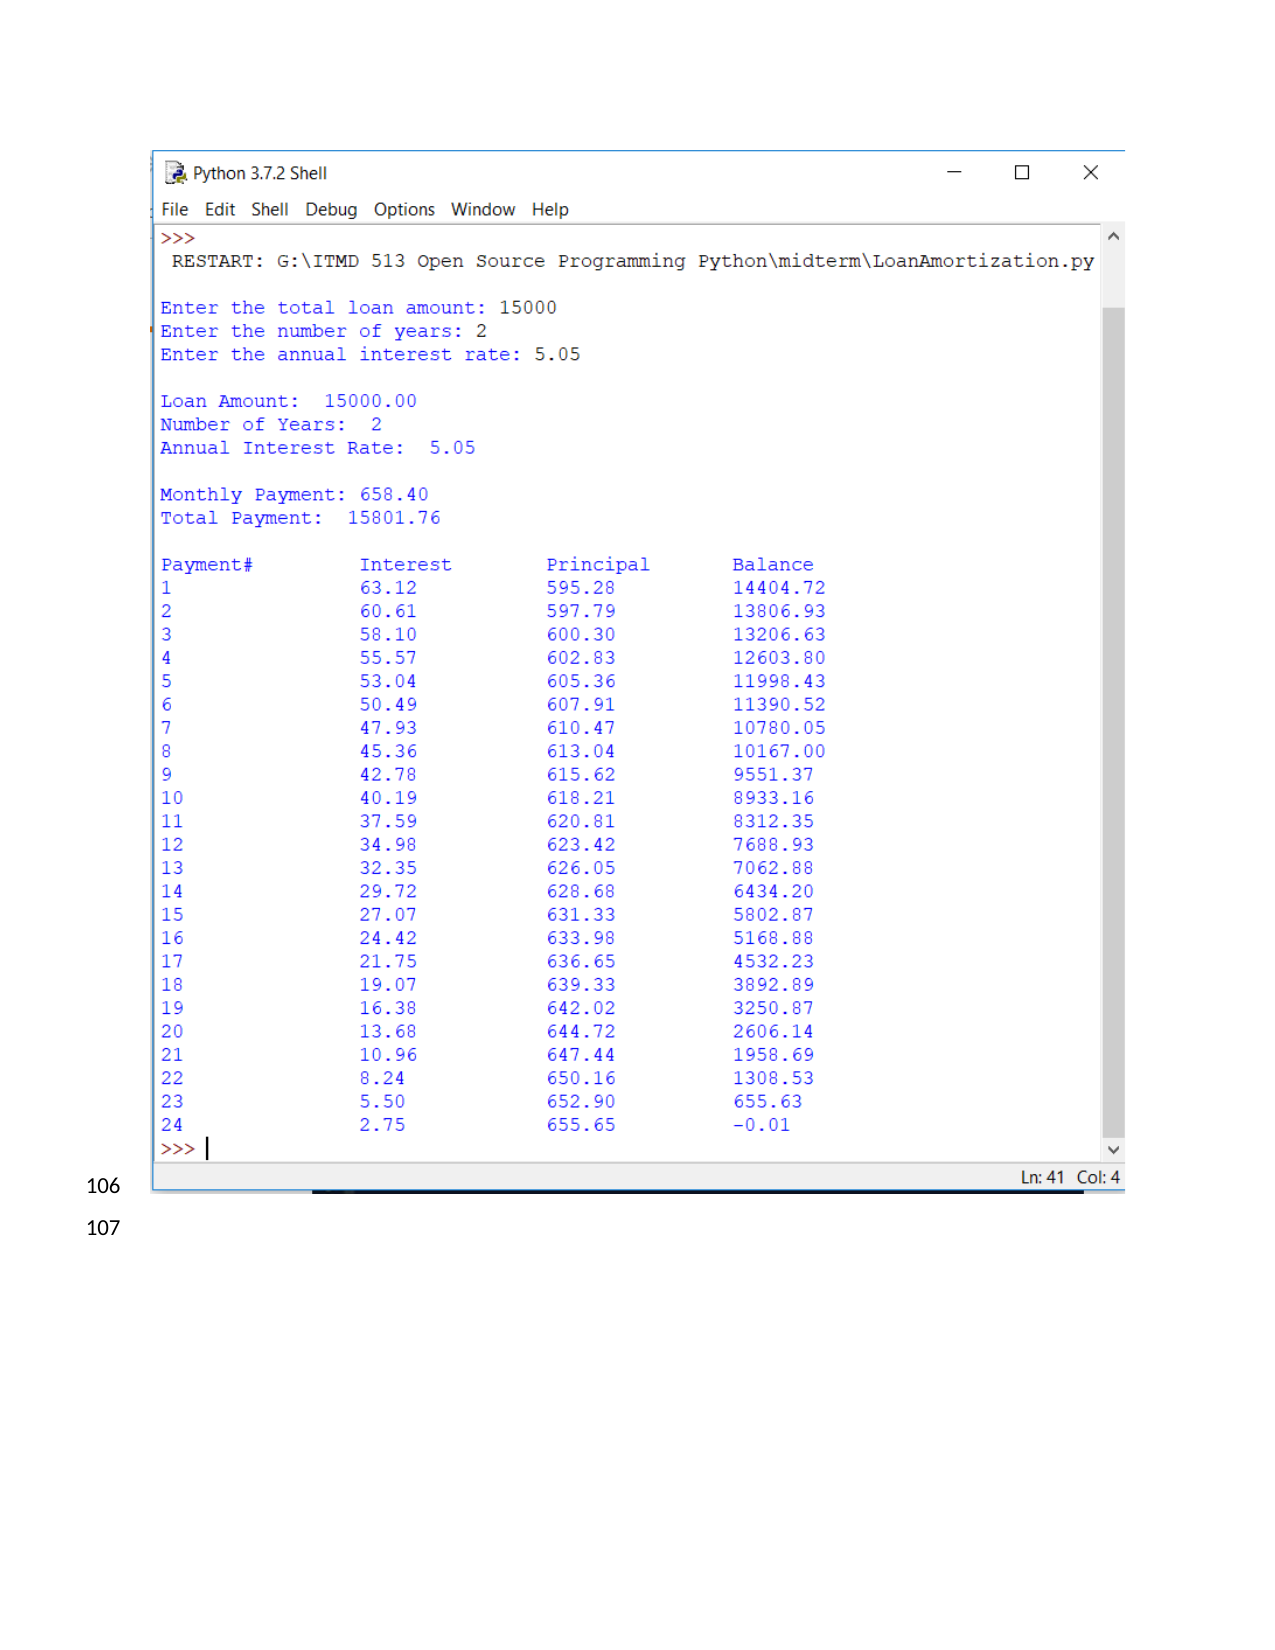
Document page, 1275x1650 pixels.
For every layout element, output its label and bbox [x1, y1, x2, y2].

picture [150, 150, 1125, 1194]
